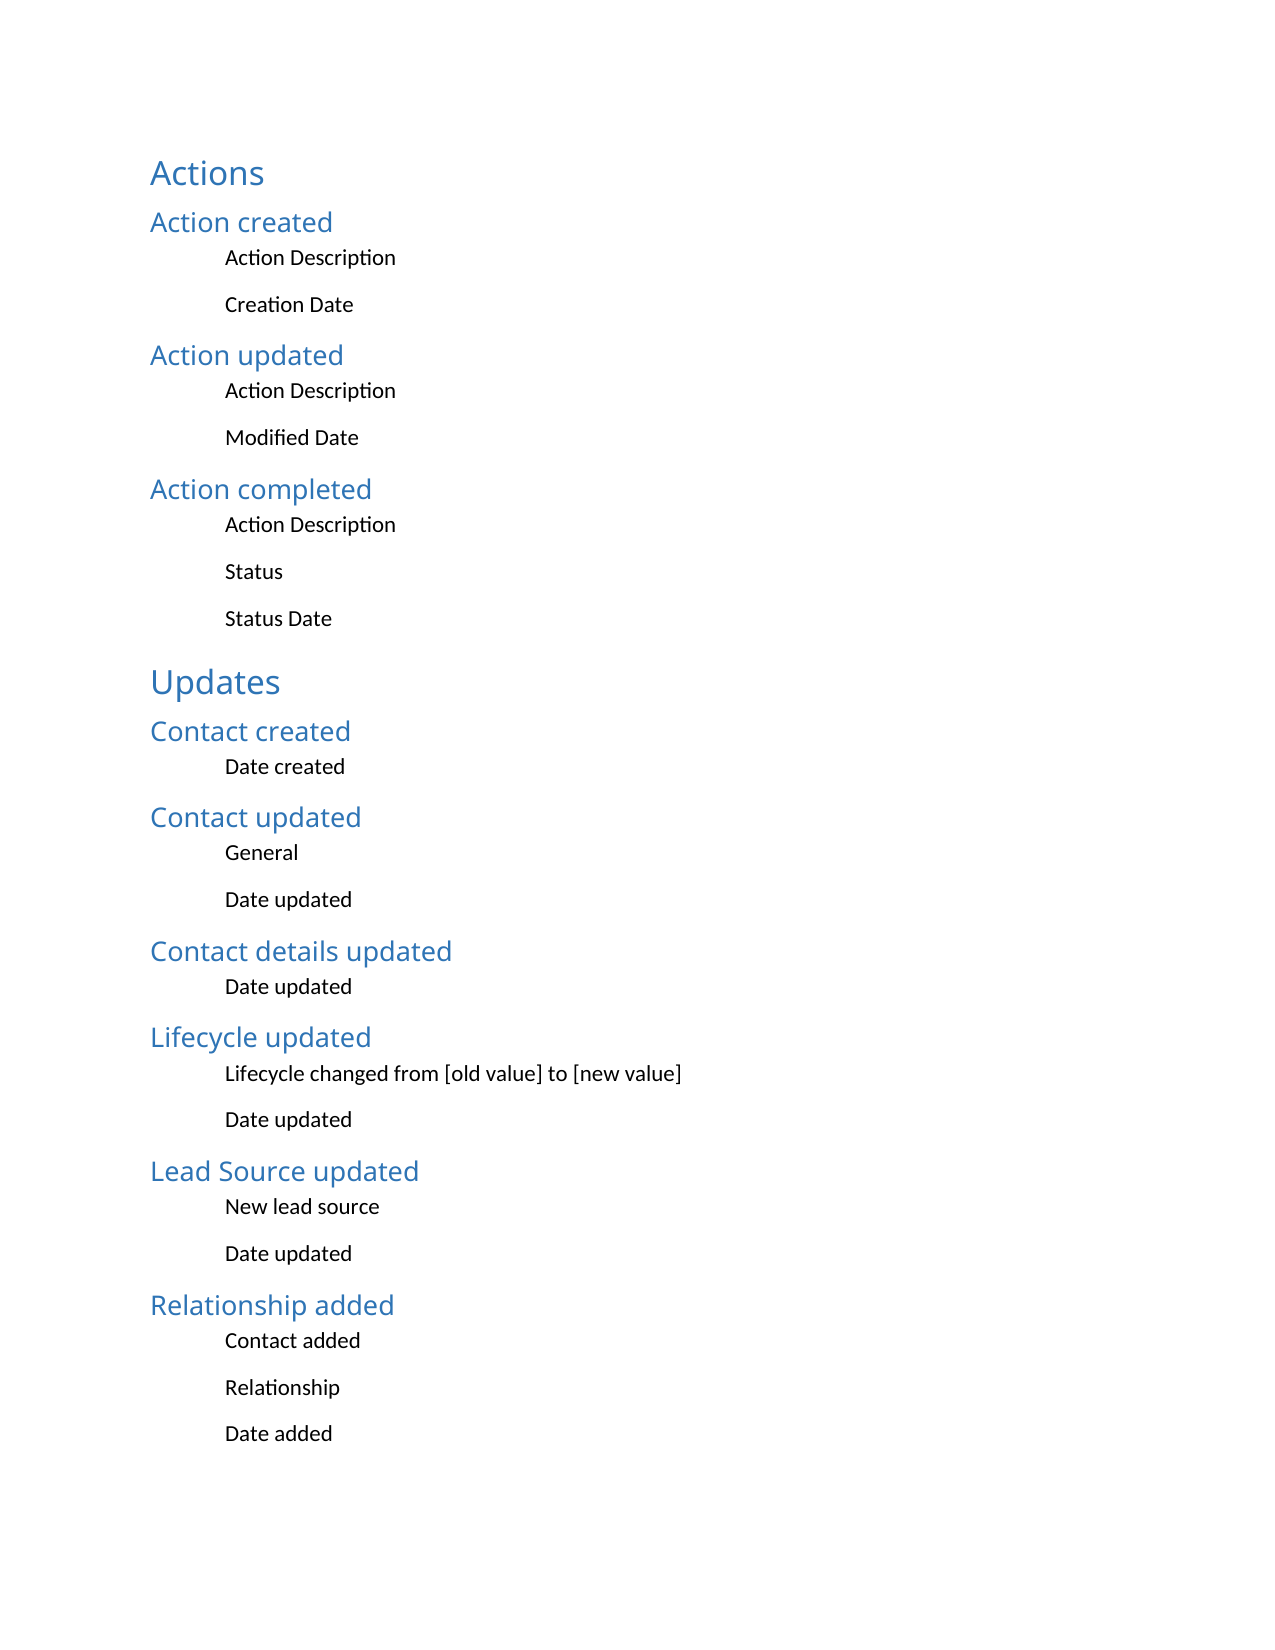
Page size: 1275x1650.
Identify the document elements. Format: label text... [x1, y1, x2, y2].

text Date updated [225, 972, 1125, 1000]
subtitle Action completed [150, 470, 1125, 507]
subtitle Action updated [150, 337, 1125, 373]
text Lifecycle changed from [old value] to [new value] [225, 1059, 1125, 1087]
text Contact added [225, 1326, 1125, 1354]
text Creation Date [225, 290, 1125, 318]
text Status [225, 557, 1125, 585]
subtitle Contact updated [150, 799, 1125, 836]
subtitle Relationship added [150, 1286, 1125, 1323]
text Action Description [225, 510, 1125, 538]
text Date updated [225, 1239, 1125, 1267]
text Action Description [225, 376, 1125, 404]
subtitle Contact created [150, 712, 1125, 749]
subtitle Lead Source updated [150, 1152, 1125, 1189]
subtitle Contact details updated [150, 932, 1125, 969]
text New lead source [225, 1192, 1125, 1220]
subtitle Updates [150, 659, 1125, 704]
text Relationship [225, 1373, 1125, 1401]
subtitle Lifecycle updated [150, 1019, 1125, 1056]
text Date updated [150, 885, 1125, 913]
text General [150, 838, 1125, 867]
text Modified Date [225, 423, 1125, 451]
text Date created [225, 752, 1125, 780]
subtitle Actions [150, 150, 1125, 195]
subtitle Action created [150, 203, 1125, 240]
text Date added [225, 1419, 1125, 1448]
text Action Description [225, 243, 1125, 271]
text Status Date [225, 604, 1125, 632]
text Date updated [225, 1106, 1125, 1134]
